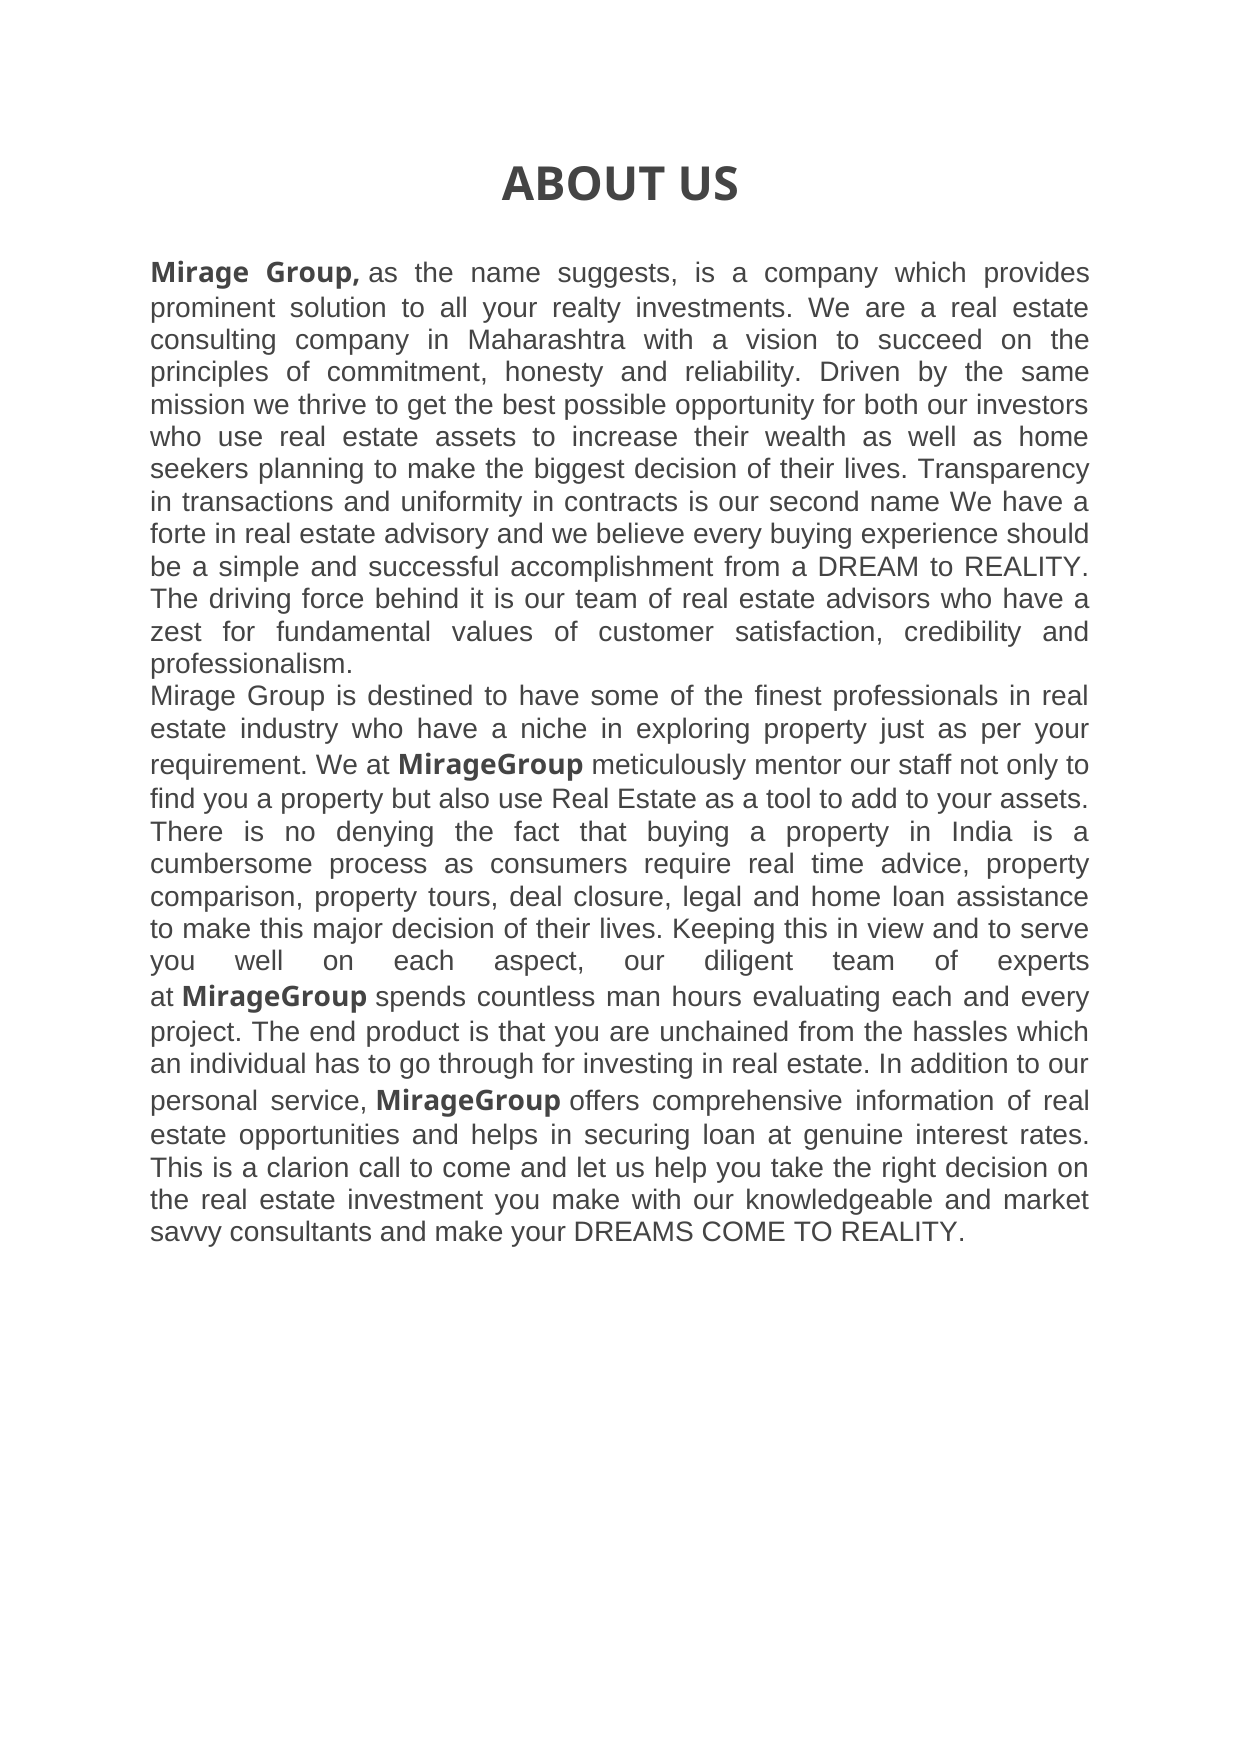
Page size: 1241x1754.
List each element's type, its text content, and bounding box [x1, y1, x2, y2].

text Mirage Group, as the name suggests, is a company which provides prominent solution to all your realty investments. We are a real estate consulting company in Maharashtra with a vision to succeed on the principles of commitment, honesty and reliability. Driven by the same mission we thrive to get the best possible opportunity for both our investors who use real estate assets to increase their wealth as well as home seekers planning to make the biggest decision of their lives. Transparency in transactions and uniformity in contracts is our second name We have a forte in real estate advisory and we believe every buying experience should be a simple and successful accomplishment from a DREAM to REALITY. The driving force behind it is our team of real estate advisors who have a zest for fundamental values of customer satisfaction, credibility and professionalism. [150, 252, 1090, 679]
text Mirage Group is destined to have some of the finest professionals in real estate industry who have a niche in exploring property just as per your requirement. We at MirageGroup meticulously mentor our staff not only to find you a property but also use Real Estate as a tool to add to your assets. There is no denying the fact that buying a property in India is a cumbersome process as consumers require real time advice, property comparison, property tours, deal closure, legal and home loan assistance to make this major decision of their lives. Keeping this in view and to serve you well on each aspect, our diligent team of experts at MirageGroup spends countless man hours evaluating each and every project. The end product is that you are unchained from the hassles which an individual has to go through for investing in real estate. In addition to our personal service, MirageGroup offers comprehensive information of real estate opportunities and helps in securing loan at genuine interest rates. This is a clarion call to come and let us help you take the right decision on the real estate investment you make with our knowledgeable and market savvy consultants and make your DREAMS COME TO REALITY. [150, 679, 1090, 1248]
text ABOUT US [150, 150, 1090, 214]
